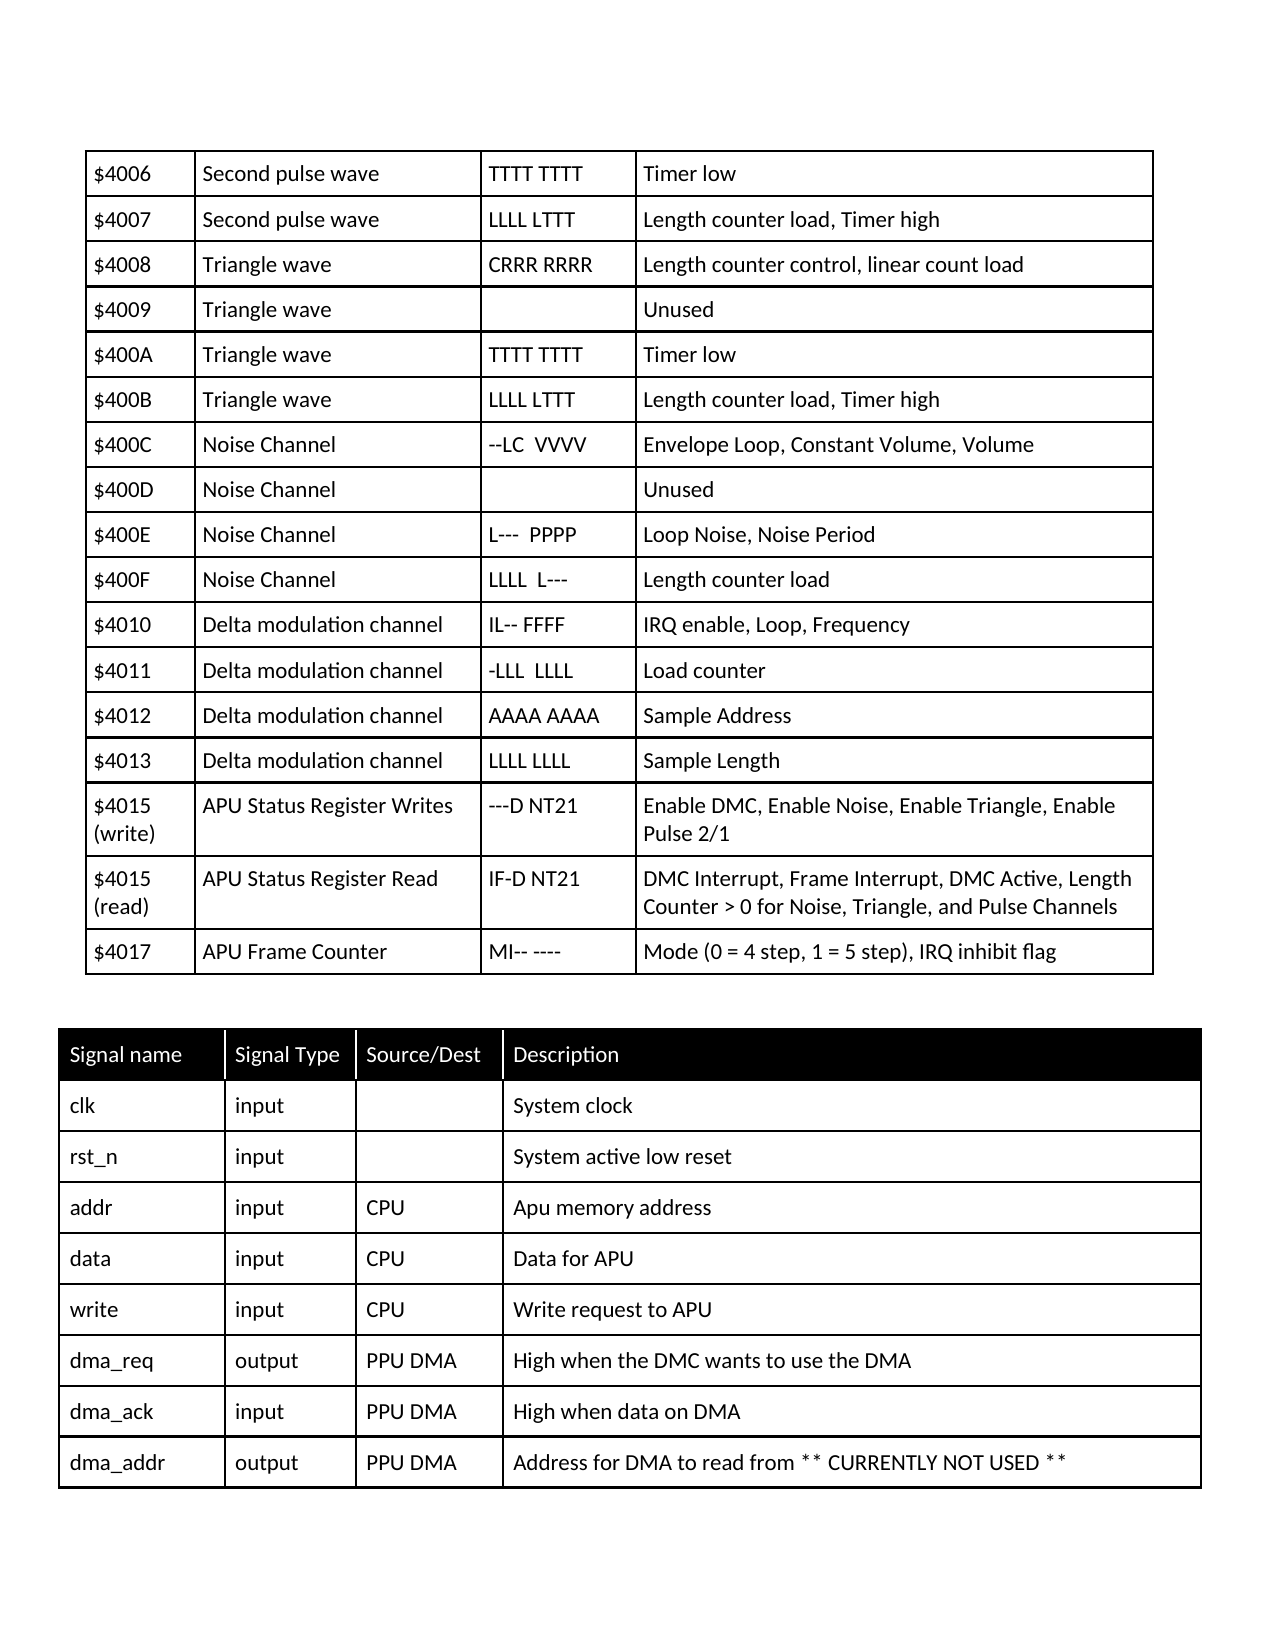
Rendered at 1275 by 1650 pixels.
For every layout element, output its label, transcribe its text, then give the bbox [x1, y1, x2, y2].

table_cell High when data on DMA [504, 1387, 1200, 1435]
table_cell Triangle wave [196, 378, 480, 421]
table_cell $400B [87, 378, 194, 421]
table_cell Write request to APU [504, 1285, 1200, 1333]
table_cell PPU DMA [357, 1336, 502, 1384]
table_cell Enable DMC, Enable Noise, Enable Triangle, Enable Pulse 2/1 [637, 784, 1152, 854]
table_cell System active low reset [504, 1132, 1200, 1181]
table_cell Sample Length [637, 739, 1152, 781]
table_cell dma_ack [60, 1387, 224, 1435]
table_cell LLLL LTTT [482, 197, 635, 240]
table_cell Delta modulation channel [196, 648, 480, 691]
table_cell output [226, 1336, 355, 1384]
table_cell Triangle wave [196, 288, 480, 330]
table_cell Unused [637, 468, 1152, 511]
table_cell Mode (0 = 4 step, 1 = 5 step), IRQ inhibit flag [637, 930, 1152, 973]
table_cell PPU DMA [357, 1387, 502, 1435]
table_cell Triangle wave [196, 242, 480, 285]
table_cell LLLL LLLL [482, 739, 635, 781]
table_cell $4012 [87, 693, 194, 736]
table_cell input [226, 1387, 355, 1435]
table_cell IL-- FFFF [482, 603, 635, 646]
table_cell input [226, 1132, 355, 1181]
table_cell AAAA AAAA [482, 693, 635, 736]
table_cell addr [60, 1183, 224, 1232]
table_cell System clock [504, 1081, 1200, 1130]
table_cell dma_addr [60, 1438, 224, 1486]
table_cell Second pulse wave [196, 197, 480, 240]
table_cell $400C [87, 423, 194, 466]
table_cell CPU [357, 1183, 502, 1232]
table_cell $400D [87, 468, 194, 511]
table_cell IF-D NT21 [482, 857, 635, 928]
table_cell MI-- ---- [482, 930, 635, 973]
table_header Description [504, 1030, 1200, 1079]
table_cell $4017 [87, 930, 194, 973]
table_cell $4013 [87, 739, 194, 781]
table_header Signal Type [226, 1030, 355, 1079]
table_cell [357, 1132, 502, 1181]
table_cell CPU [357, 1234, 502, 1283]
table_cell IRQ enable, Loop, Frequency [637, 603, 1152, 646]
table_cell Delta modulation channel [196, 603, 480, 646]
table_cell clk [60, 1081, 224, 1130]
table_cell CPU [357, 1285, 502, 1333]
table_cell Length counter load, Timer high [637, 197, 1152, 240]
table_cell rst_n [60, 1132, 224, 1181]
table_cell output [226, 1438, 355, 1486]
table_cell Delta modulation channel [196, 739, 480, 781]
table_cell input [226, 1183, 355, 1232]
table_cell data [60, 1234, 224, 1283]
table_cell input [226, 1081, 355, 1130]
table_cell TTTT TTTT [482, 152, 635, 195]
table_cell $4011 [87, 648, 194, 691]
table_cell Noise Channel [196, 558, 480, 601]
table_cell CRRR RRRR [482, 242, 635, 285]
table_cell -LLL LLLL [482, 648, 635, 691]
table_cell dma_req [60, 1336, 224, 1384]
table_cell [482, 468, 635, 511]
table_cell DMC Interrupt, Frame Interrupt, DMC Active, Length Counter > 0 for Noise, Triangle, and Pulse Channels [637, 857, 1152, 928]
table_cell $4015 (write) [87, 784, 194, 854]
table_cell L--- PPPP [482, 513, 635, 556]
table_cell Load counter [637, 648, 1152, 691]
table_cell LLLL LTTT [482, 378, 635, 421]
table_cell PPU DMA [357, 1438, 502, 1486]
table_cell Envelope Loop, Constant Volume, Volume [637, 423, 1152, 466]
table_cell $4009 [87, 288, 194, 330]
table_cell Timer low [637, 333, 1152, 376]
table_cell Noise Channel [196, 423, 480, 466]
table_cell Length counter load, Timer high [637, 378, 1152, 421]
table_cell Second pulse wave [196, 152, 480, 195]
table_cell --LC VVVV [482, 423, 635, 466]
table_cell [482, 288, 635, 330]
table_cell High when the DMC wants to use the DMA [504, 1336, 1200, 1384]
table_cell $4007 [87, 197, 194, 240]
table_header Signal name [60, 1030, 224, 1079]
table_cell $4015 (read) [87, 857, 194, 928]
table_cell ---D NT21 [482, 784, 635, 854]
table_cell APU Frame Counter [196, 930, 480, 973]
table_cell Noise Channel [196, 513, 480, 556]
table_cell Delta modulation channel [196, 693, 480, 736]
table_cell APU Status Register Read [196, 857, 480, 928]
table_cell input [226, 1234, 355, 1283]
table_cell TTTT TTTT [482, 333, 635, 376]
table_cell APU Status Register Writes [196, 784, 480, 854]
table_cell Timer low [637, 152, 1152, 195]
table_cell $400A [87, 333, 194, 376]
table_cell Apu memory address [504, 1183, 1200, 1232]
table_cell write [60, 1285, 224, 1333]
table_cell Data for APU [504, 1234, 1200, 1283]
table_cell Sample Address [637, 693, 1152, 736]
table_cell Triangle wave [196, 333, 480, 376]
table_cell Unused [637, 288, 1152, 330]
table_header Source/Dest [357, 1030, 502, 1079]
table_cell LLLL L--- [482, 558, 635, 601]
table_cell $400E [87, 513, 194, 556]
table_cell Length counter load [637, 558, 1152, 601]
table_cell input [226, 1285, 355, 1333]
table_cell [357, 1081, 502, 1130]
table_cell $4010 [87, 603, 194, 646]
table_cell $4008 [87, 242, 194, 285]
table_cell Noise Channel [196, 468, 480, 511]
table_cell $4006 [87, 152, 194, 195]
table_cell Length counter control, linear count load [637, 242, 1152, 285]
table_cell Loop Noise, Noise Period [637, 513, 1152, 556]
table_cell $400F [87, 558, 194, 601]
table_cell Address for DMA to read from ** CURRENTLY NOT USED ** [504, 1438, 1200, 1486]
